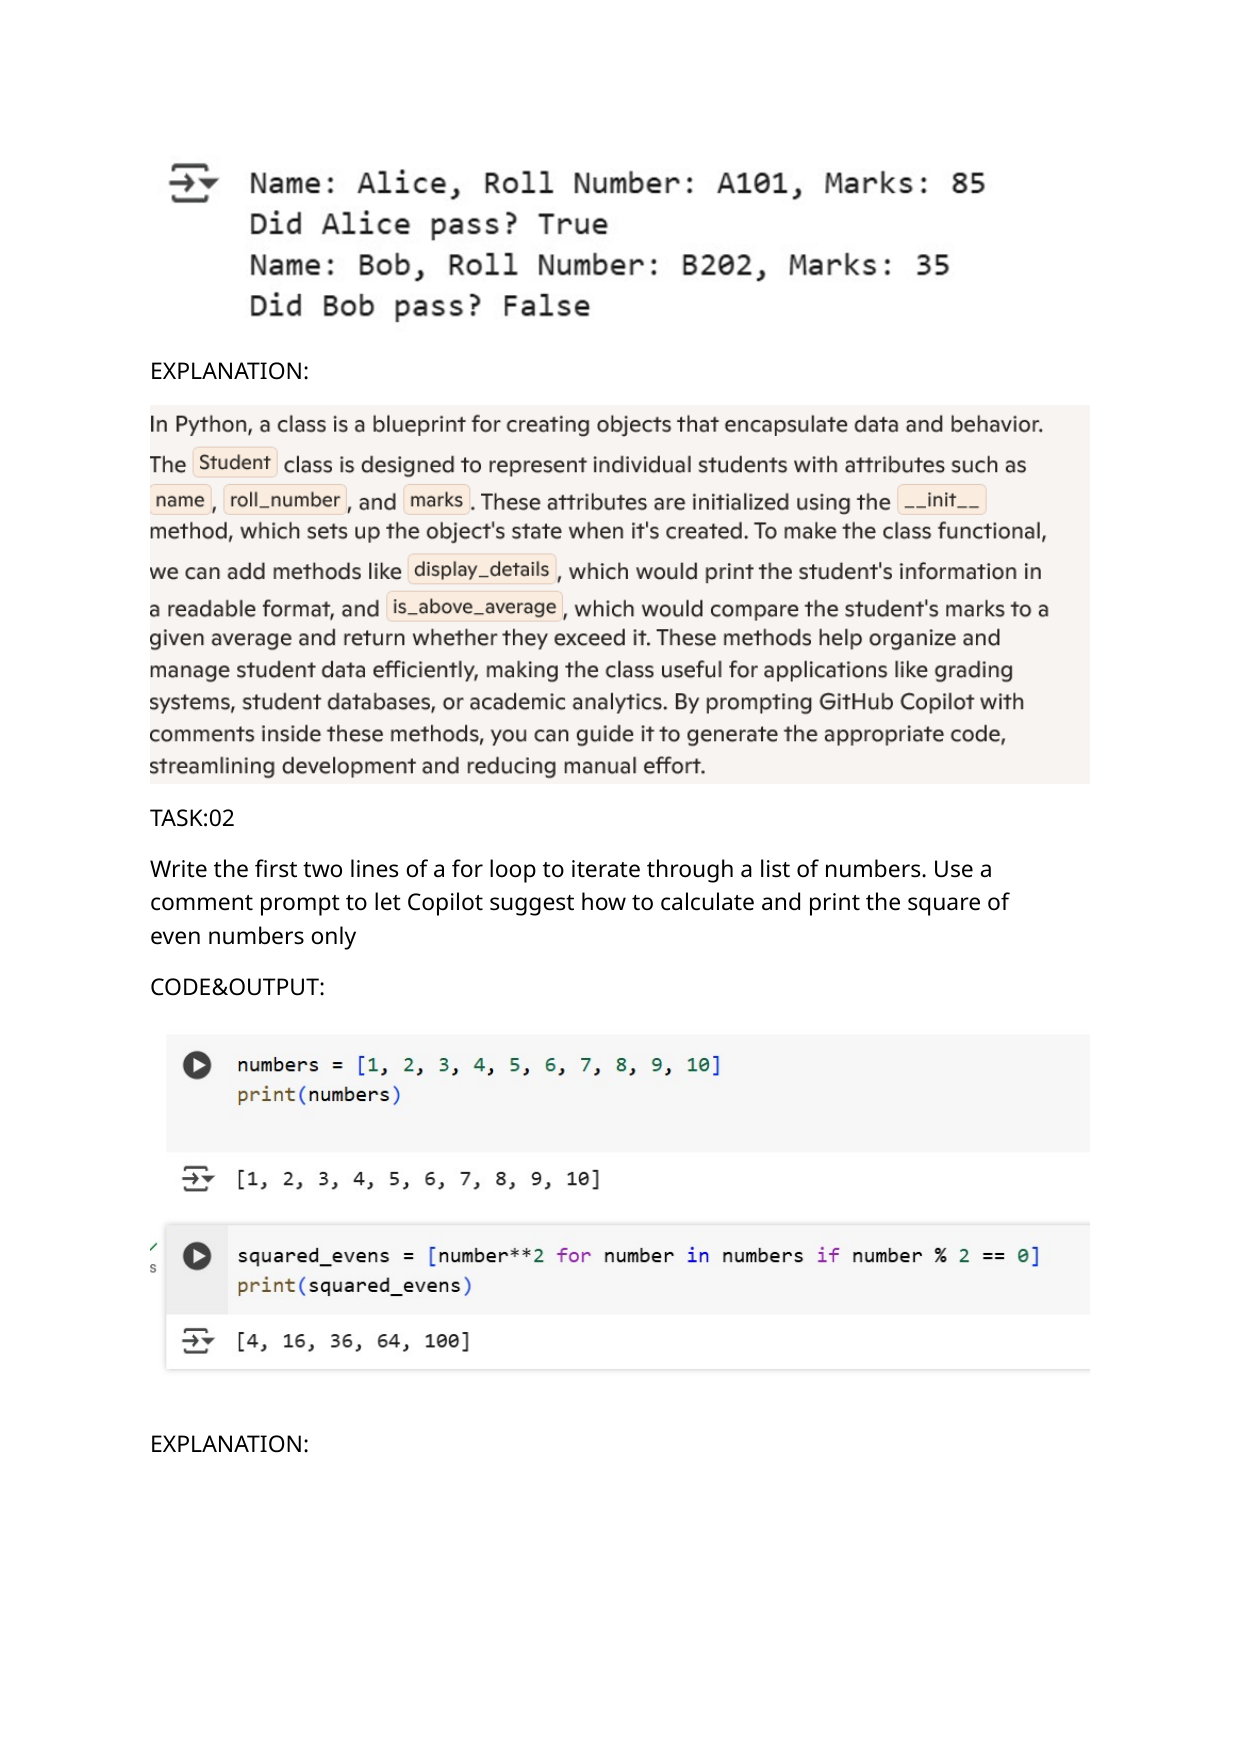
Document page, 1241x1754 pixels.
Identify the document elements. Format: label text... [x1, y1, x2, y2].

text EXPLANATION: [150, 1428, 1090, 1459]
picture [150, 1020, 1091, 1409]
text Write the first two lines of a for loop to iterate through a list of numbers. Use a comment prompt to let Copilot suggest how to calculate and print the square of even numbers only [150, 852, 1090, 951]
picture [150, 405, 1091, 784]
text TASK:02 [150, 802, 1090, 833]
text CODE&OUTPUT: [150, 970, 1090, 1002]
picture [150, 150, 1091, 337]
text EXPLANATION: [150, 355, 1090, 386]
